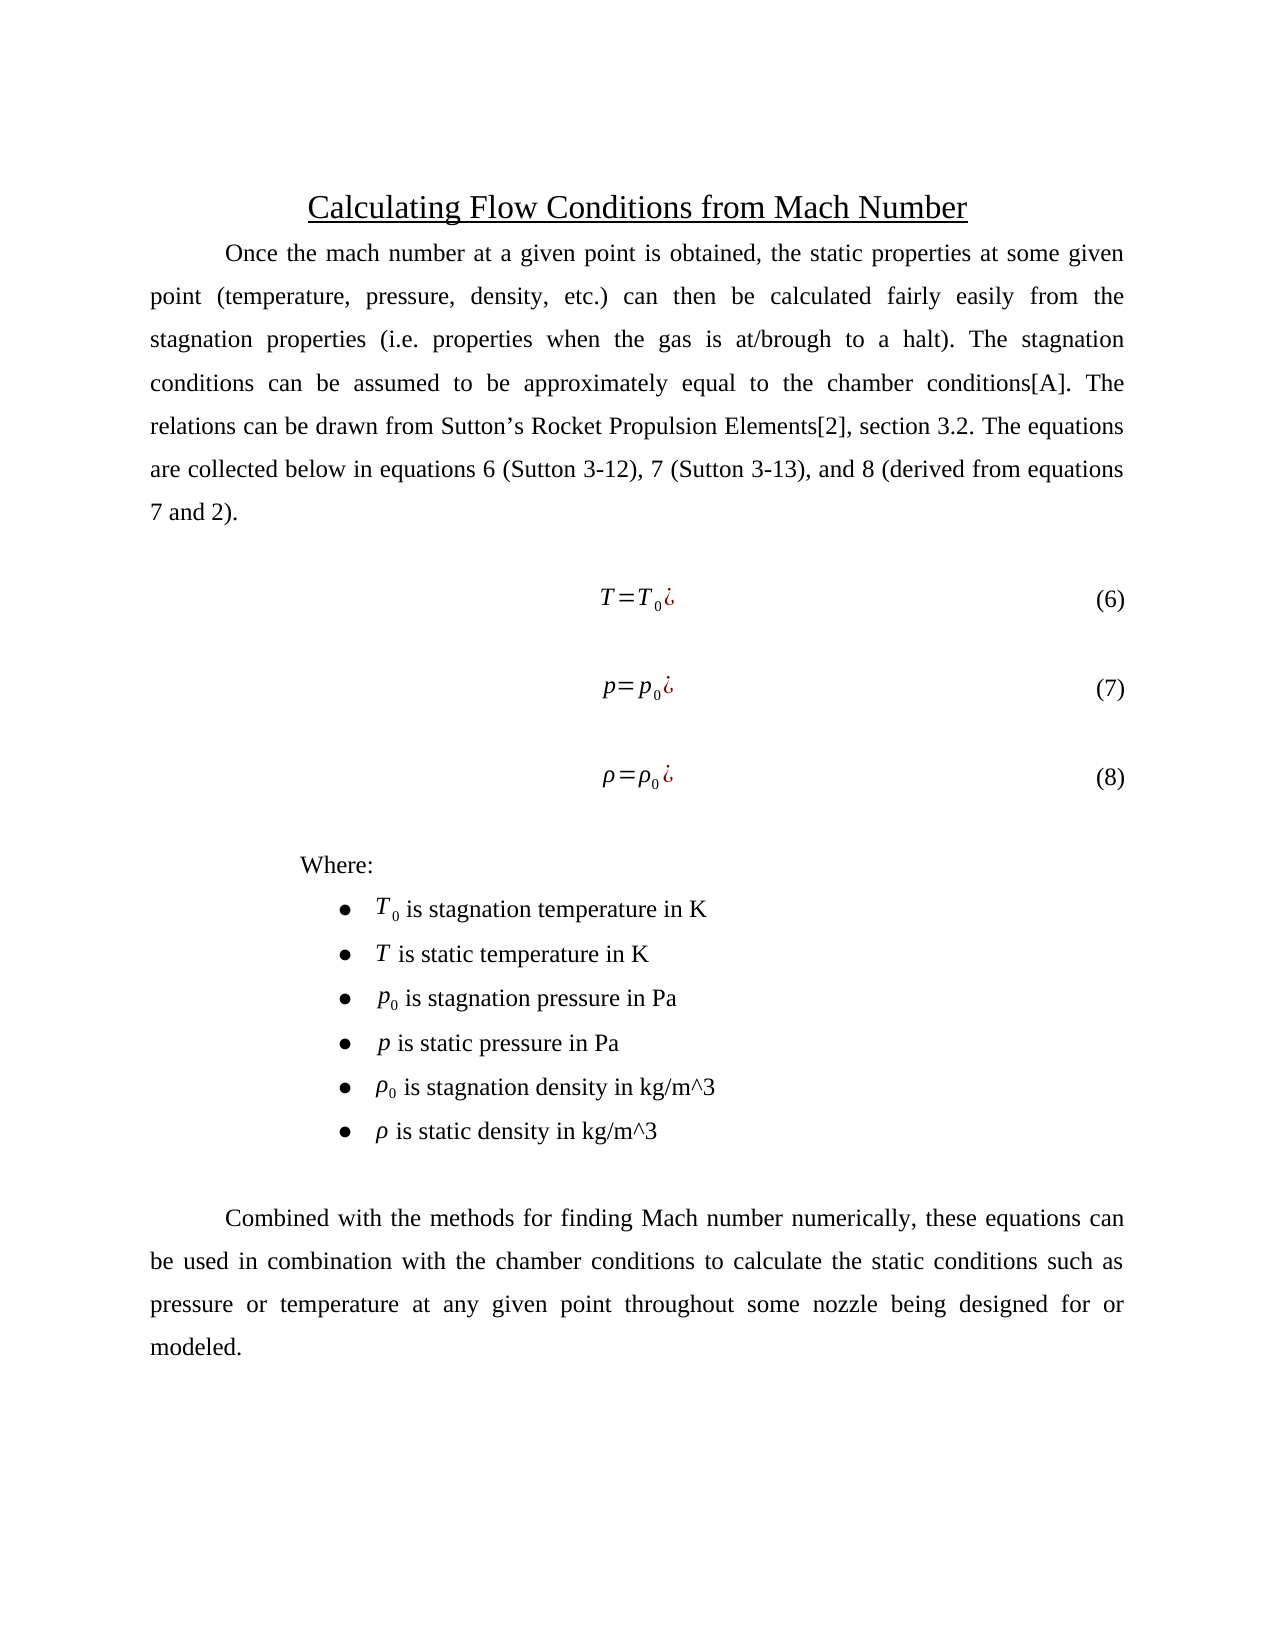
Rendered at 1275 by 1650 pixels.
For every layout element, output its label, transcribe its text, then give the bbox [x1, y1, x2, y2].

subtitle Calculating Flow Conditions from Mach Number [150, 187, 1125, 226]
list is static pressure in Pa [337, 1028, 1125, 1056]
text Where: [225, 850, 1125, 879]
list is static temperature in K [337, 939, 1125, 967]
list is stagnation temperature in K [337, 893, 1125, 924]
text Once the mach number at a given point is obtained, the static properties at some given point (temperature, pressure, density, etc.) can then be calculated fairly easily from the stagnation properties (i.e. properties when the gas is at/brough to a halt). The stagnation conditions can be assumed to be approximately equal to the chamber conditions[A]. The relations can be drawn from Sutton’s Rocket Propulsion Elements[2], section 3.2. The equations are collected below in equations 6 (Sutton 3-12), 7 (Sutton 3-13), and 8 (derived from equations 7 and 2). [150, 238, 1125, 526]
text Combined with the methods for finding Mach number numerically, these equations can be used in combination with the chamber conditions to calculate the static conditions such as pressure or temperature at any given point throughout some nozzle being designed for or modeled. [150, 1203, 1125, 1361]
text (7) [150, 672, 1125, 703]
list is stagnation density in kg/m^3 [337, 1071, 1125, 1102]
text (6) [150, 583, 1125, 615]
text (8) [150, 761, 1125, 792]
list is static density in kg/m^3 [337, 1116, 1125, 1145]
list is stagnation pressure in Pa [337, 982, 1125, 1013]
